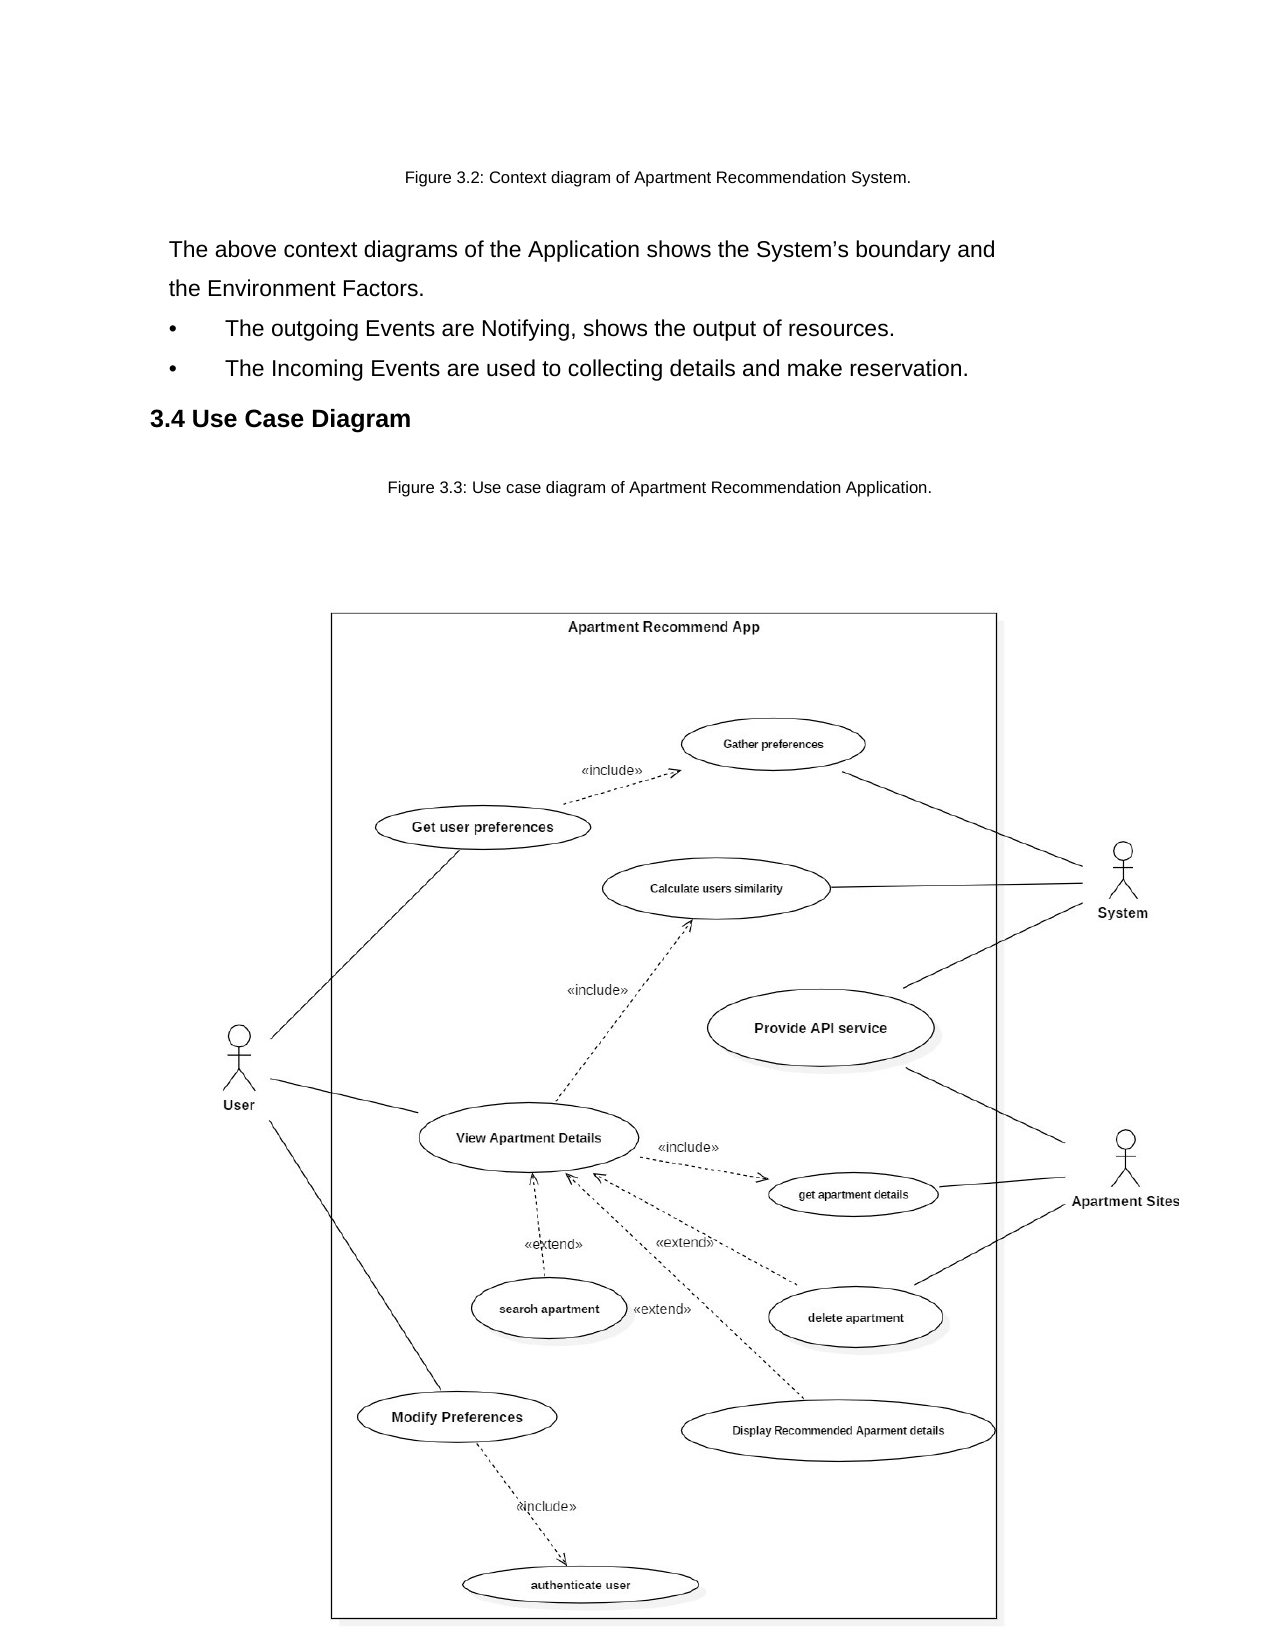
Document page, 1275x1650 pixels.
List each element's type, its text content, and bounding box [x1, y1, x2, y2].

text Figure 3.3: Use case diagram of Apartment Recommendation Application. [150, 477, 1125, 497]
text The above context diagrams of the Application shows the System’s boundary and the Environment Factors. [169, 236, 1014, 302]
picture [196, 607, 1179, 1650]
list The outgoing Events are Notifying, shows the output of resources. [169, 315, 978, 342]
text Figure 3.2: Context diagram of Apartment Recommendation System. [169, 168, 1147, 187]
subtitle 3.4 Use Case Diagram [150, 404, 1125, 433]
list The Incoming Events are used to collecting details and make reservation. [169, 355, 978, 382]
